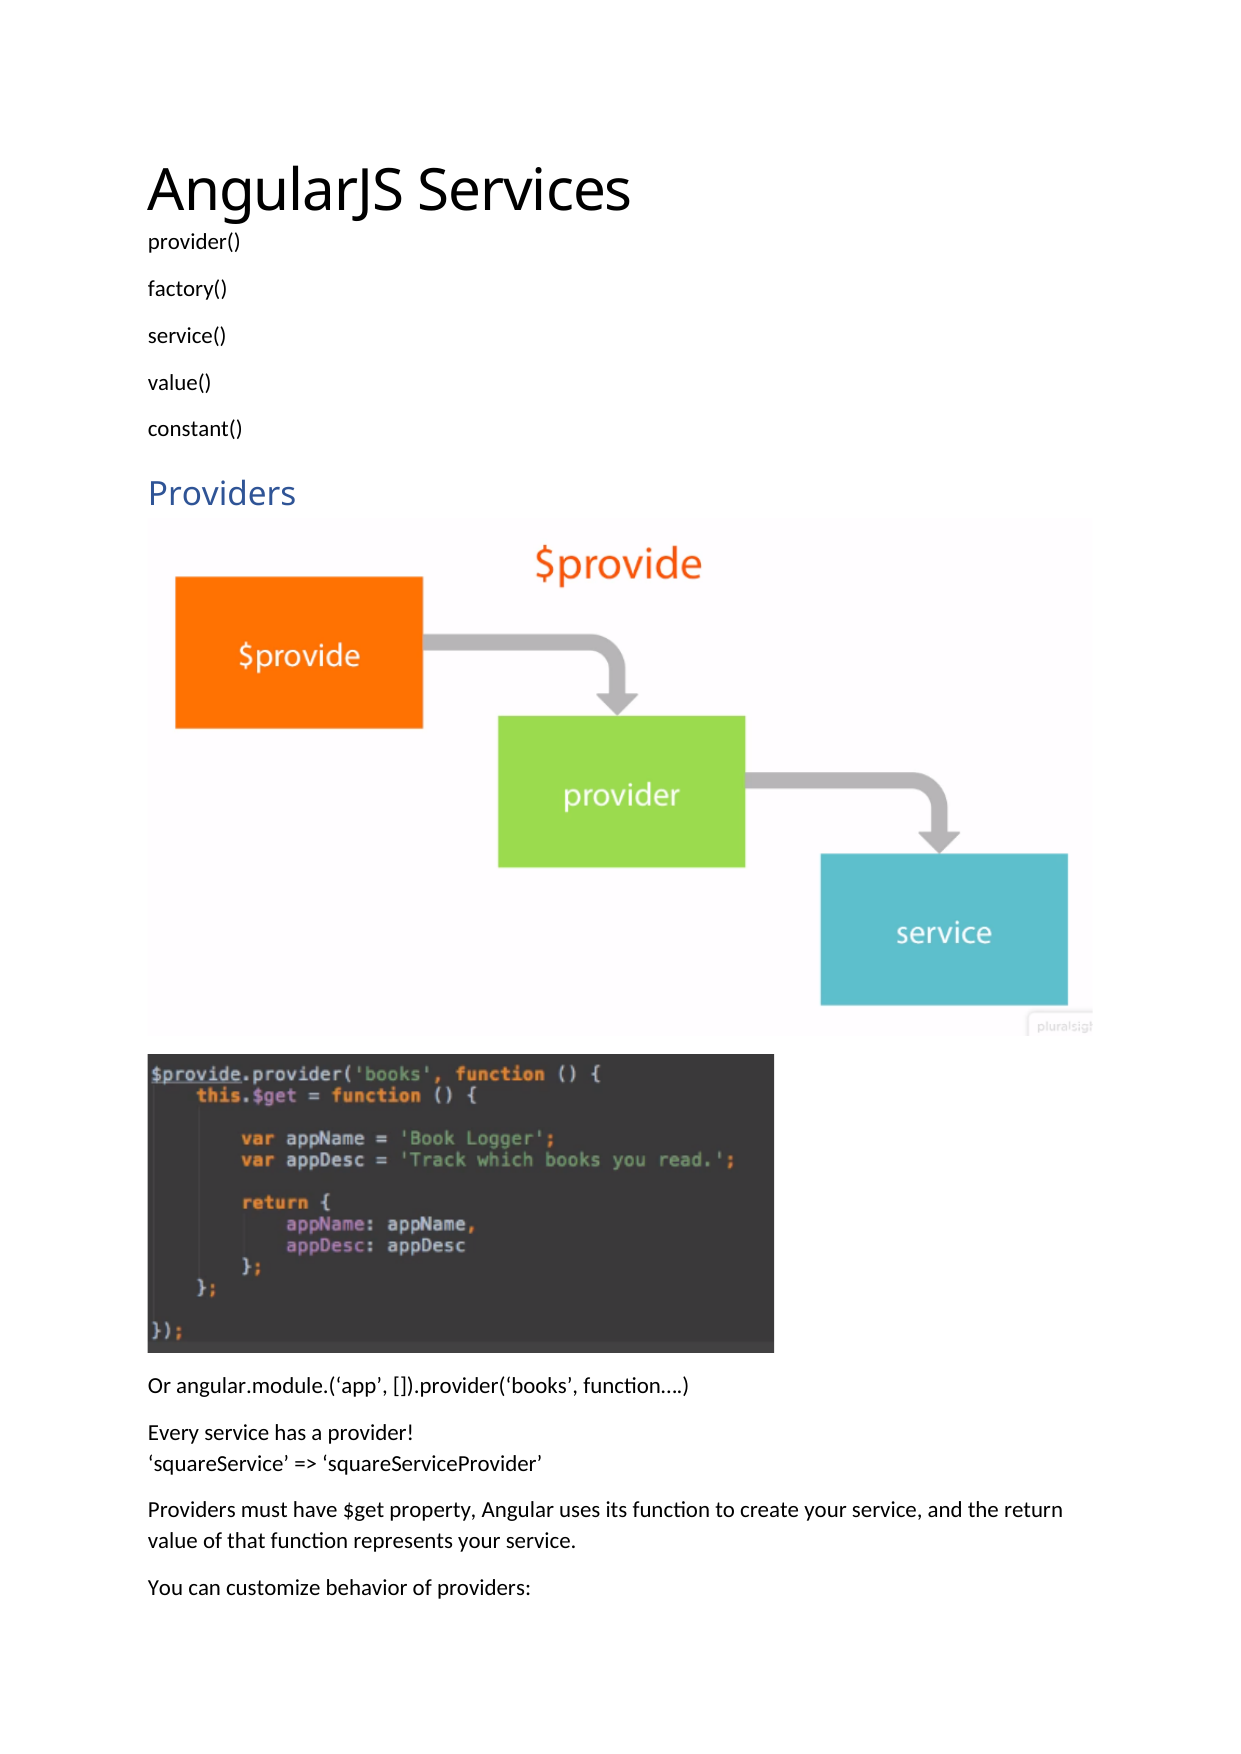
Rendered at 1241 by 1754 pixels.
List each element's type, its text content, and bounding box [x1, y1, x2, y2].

picture [147, 518, 1093, 1036]
text value() [148, 368, 1093, 396]
text Every service has a provider! ‘squareService’ => ‘squareServiceProvider’ [148, 1418, 1093, 1477]
title AngularJS Services [148, 148, 1093, 227]
text Providers must have $get property, Angular uses its function to create your service, and the return value of that function represents your service. [148, 1496, 1093, 1554]
subtitle Providers [148, 470, 1093, 515]
text You can customize behavior of providers: [148, 1573, 1093, 1601]
text factory() [148, 274, 1093, 302]
text provider() [148, 227, 1093, 255]
text Or angular.module.(‘app’, []).provider(‘books’, function….) [148, 1372, 1093, 1400]
text constant() [148, 414, 1093, 443]
picture [147, 1054, 775, 1353]
text service() [148, 321, 1093, 349]
